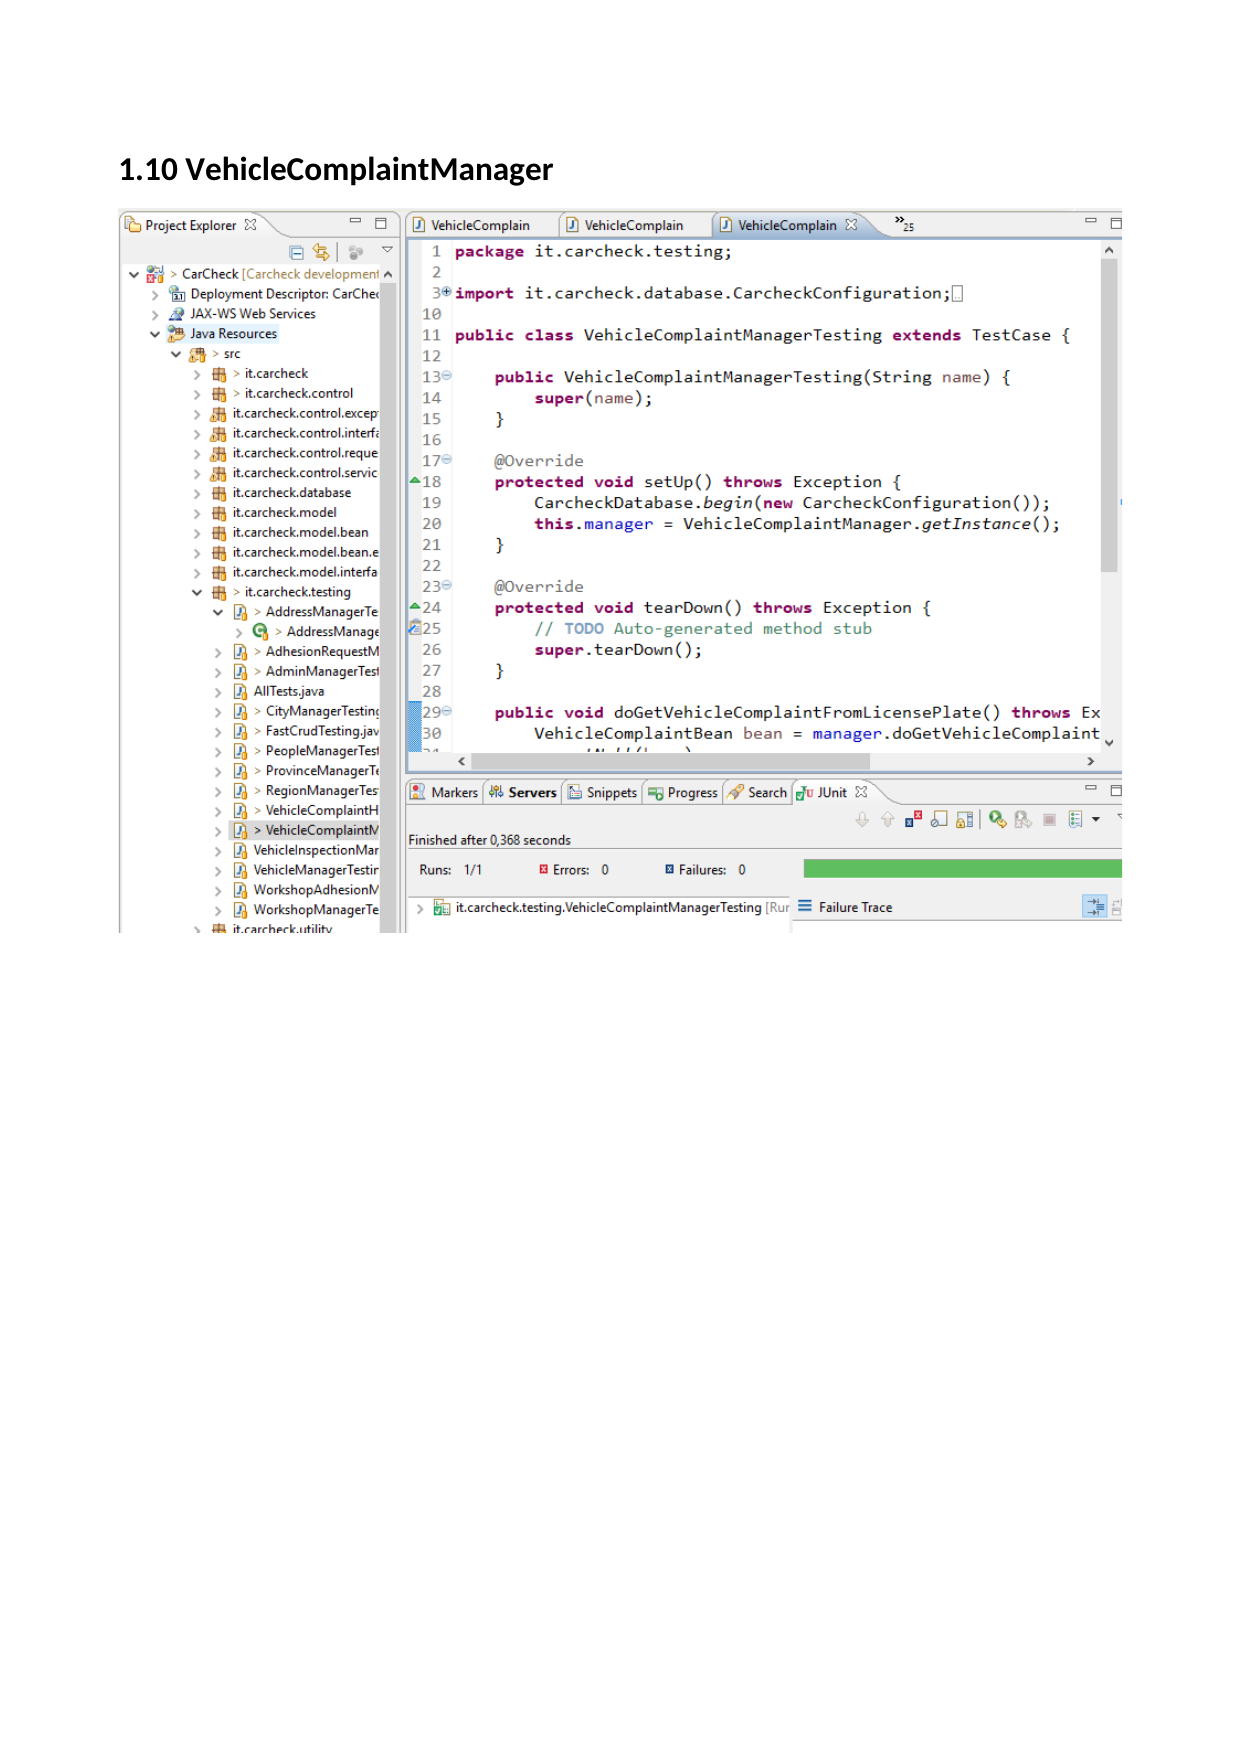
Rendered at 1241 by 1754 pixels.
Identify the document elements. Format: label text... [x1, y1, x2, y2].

text 1.10 VehicleComplaintManager [118, 148, 1122, 188]
picture [118, 208, 1123, 933]
